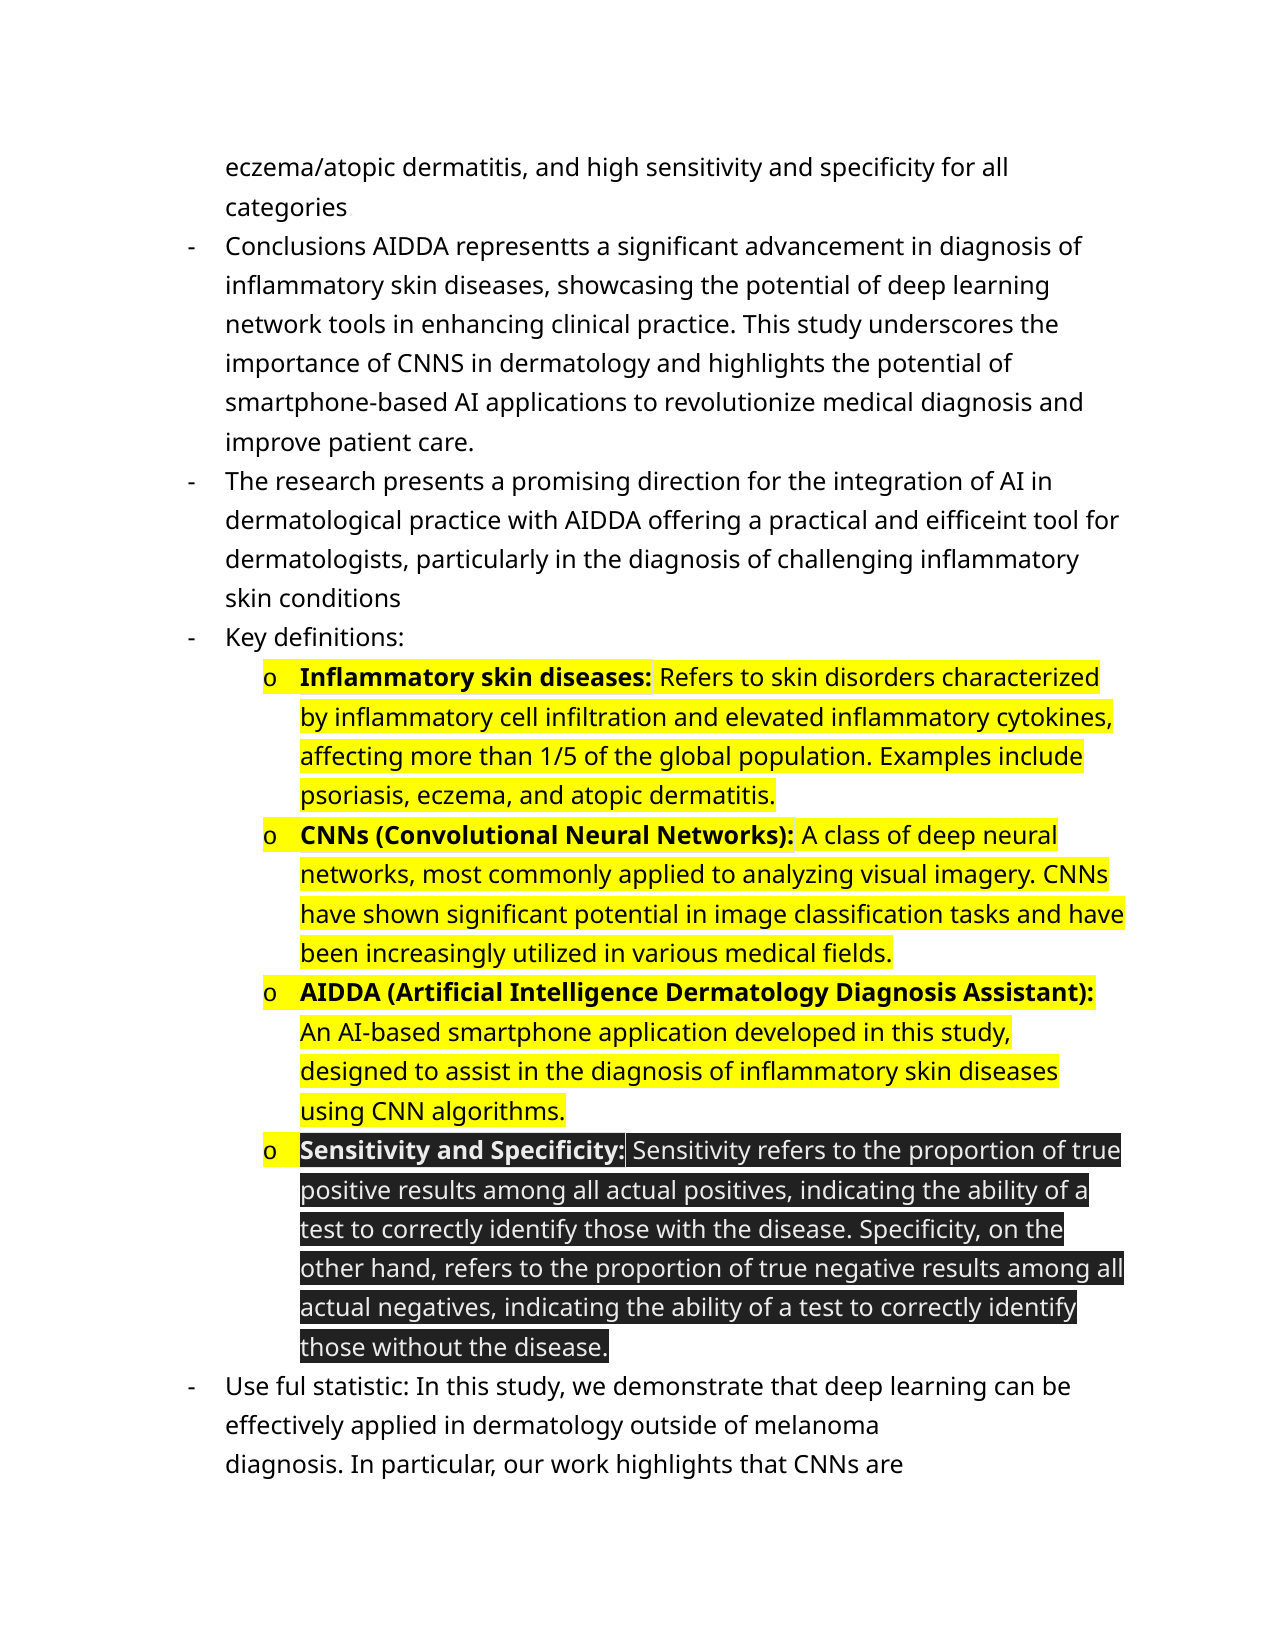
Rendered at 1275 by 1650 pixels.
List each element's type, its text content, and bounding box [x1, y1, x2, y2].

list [187, 150, 1125, 223]
list CNNs (Convolutional Neural Networks): A class of deep neural networks, most commonly applied to analyzing visual imagery. CNNs have shown significant potential in image classification tasks and have been increasingly utilized in various medical fields. [262, 817, 1125, 969]
list Key definitions: [187, 620, 1125, 654]
list Sensitivity and Specificity: Sensitivity refers to the proportion of true positive results among all actual positives, indicating the ability of a test to correctly identify those with the disease. Specificity, on the other hand, refers to the proportion of true negative results among all actual negatives, indicating the ability of a test to correctly identify those without the disease. [262, 1132, 1125, 1363]
list diagnosis. In particular, our work highlights that CNNs are [225, 1447, 1125, 1481]
list AIDDA (Artificial Intelligence Dermatology Diagnosis Assistant): An AI-based smartphone application developed in this study, designed to assist in the diagnosis of inflammatory skin diseases using CNN algorithms. [262, 974, 1125, 1127]
list The research presents a promising direction for the integration of AI in dermatological practice with AIDDA offering a practical and eifficeint tool for dermatologists, particularly in the diagnosis of challenging inflammatory skin conditions [187, 463, 1125, 615]
list Conclusions AIDDA representts a significant advancement in diagnosis of inflammatory skin diseases, showcasing the potential of deep learning network tools in enhancing clinical practice. This study underscores the importance of CNNS in dermatology and highlights the potential of smartphone-based AI applications to revolutionize medical diagnosis and improve patient care. [187, 228, 1125, 458]
list Use ful statistic: In this study, we demonstrate that deep learning can be [187, 1368, 1125, 1402]
list effectively applied in dermatology outside of melanoma [225, 1407, 1125, 1442]
list Inflammatory skin diseases: Refers to skin disorders characterized by inflammatory cell infiltration and elevated inflammatory cytokines, affecting more than 1/5 of the global population. Examples include psoriasis, eczema, and atopic dermatitis. [262, 659, 1125, 812]
